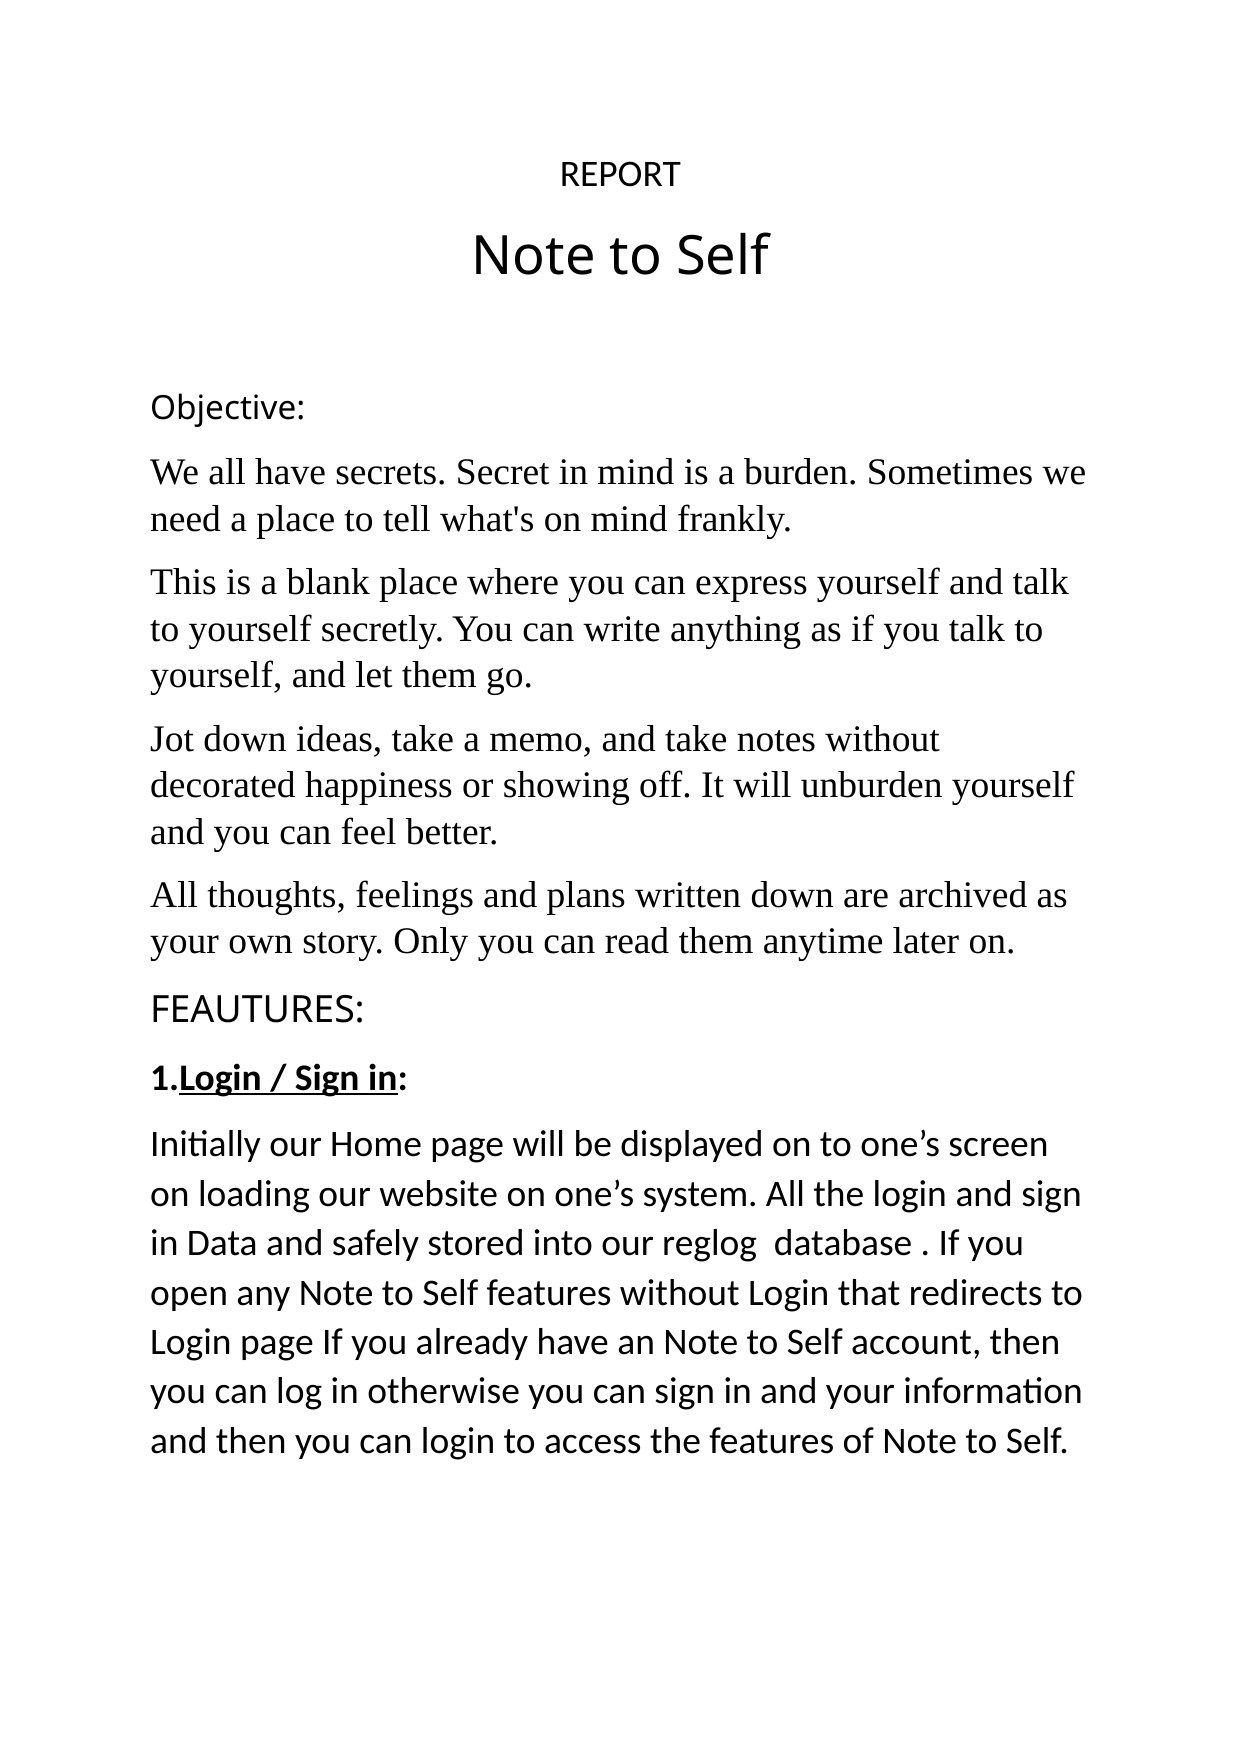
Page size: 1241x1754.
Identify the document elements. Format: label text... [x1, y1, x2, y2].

text 1.Login / Sign in: [150, 1054, 1090, 1100]
text REPORT [150, 150, 1090, 196]
text Objective: [150, 384, 1090, 429]
text This is a blank place where you can express yourself and talk to yourself secretly. You can write anything as if you talk to yourself, and let them go. [150, 559, 1090, 696]
text All thoughts, feelings and plans written down are archived as your own story. Only you can read them anytime later on. [150, 872, 1090, 962]
text Initially our Home page will be displayed on to one’s screen on loading our website on one’s system. All the login and sign in Data and safely stored into our reglog database . If you open any Note to Self features without Login that redirects to Login page If you already have an Note to Self account, then you can log in otherwise you can sign in and your information and then you can login to access the features of Note to Self. [150, 1120, 1090, 1463]
text We all have secrets. Secret in mind is a burden. Sometimes we need a place to tell what's on mind frankly. [150, 450, 1090, 539]
text FEAUTURES: [150, 982, 1090, 1033]
text Note to Self [150, 216, 1090, 290]
text Jot down ideas, take a memo, and take notes without decorated happiness or showing off. It will unburden yourself and you can feel better. [150, 716, 1090, 852]
